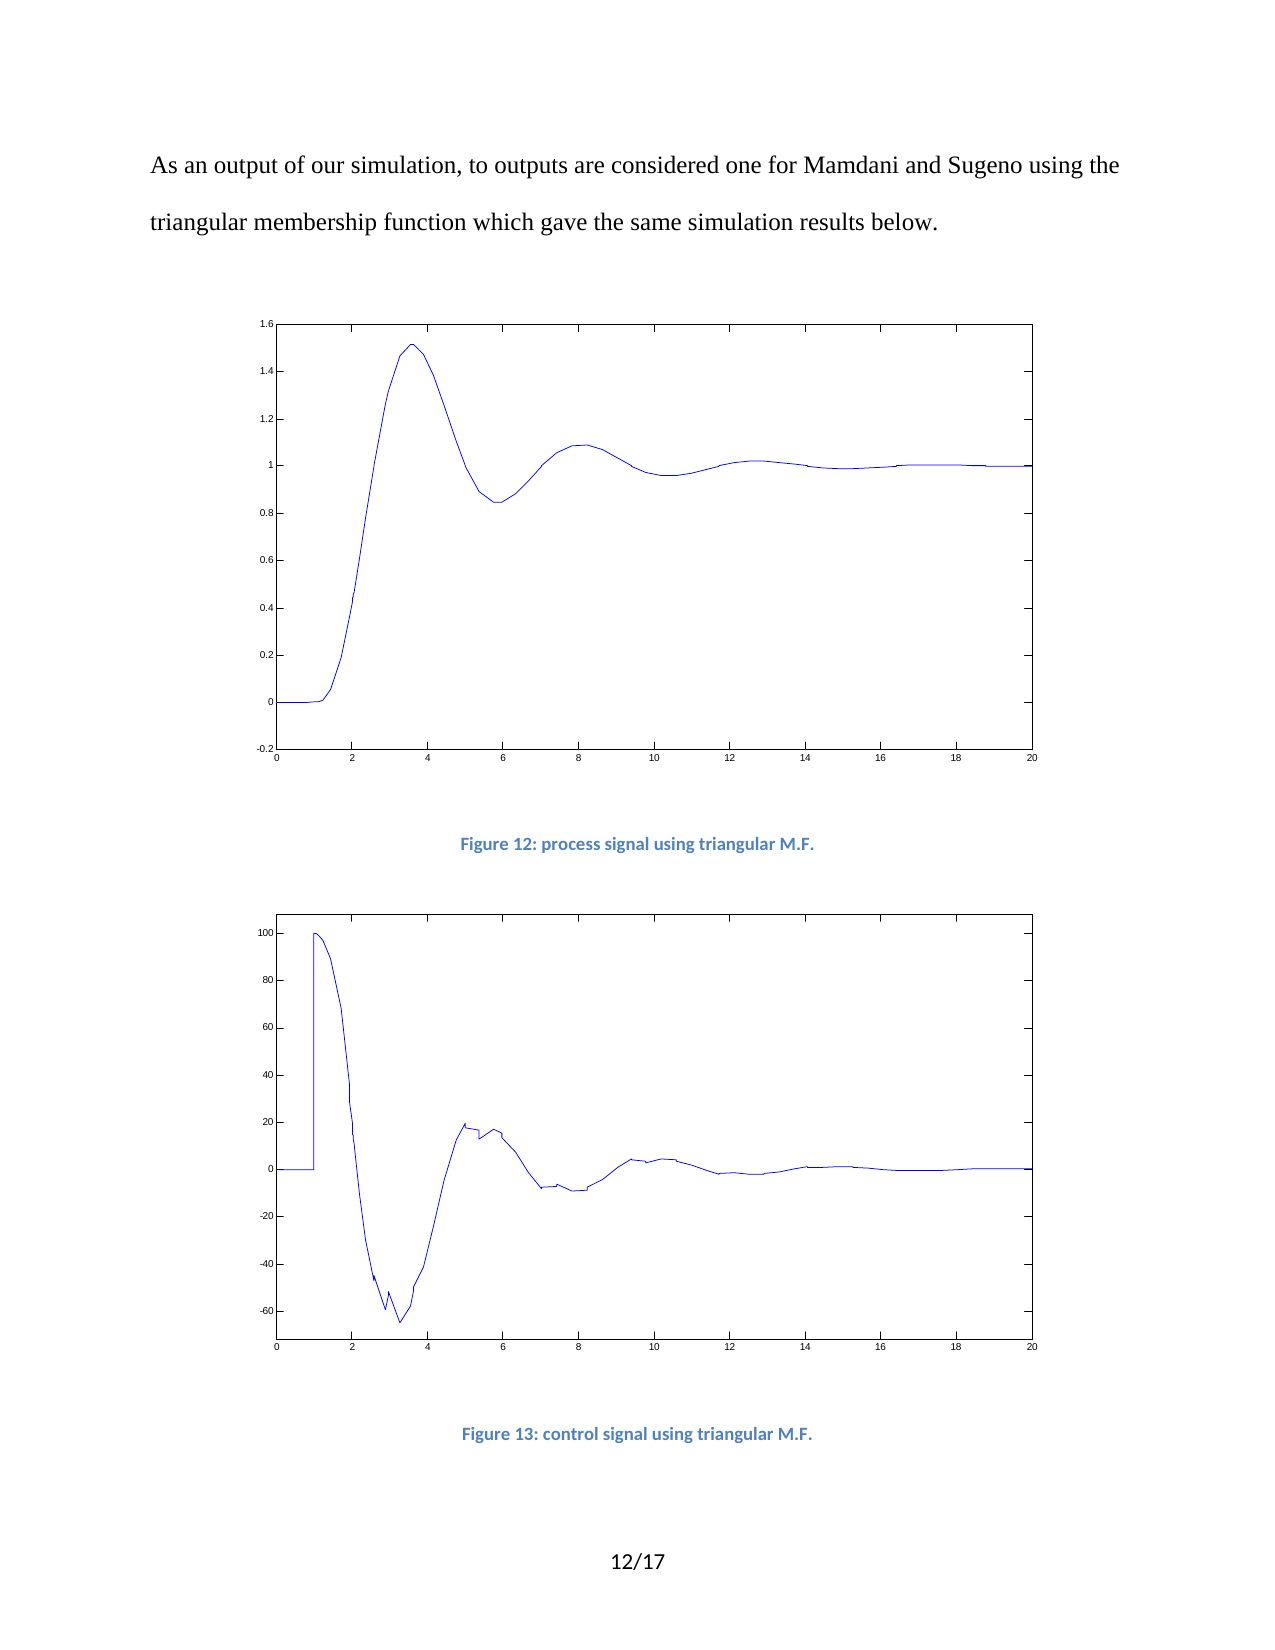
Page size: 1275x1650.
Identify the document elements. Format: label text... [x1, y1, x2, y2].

text Figure 12: process signal using triangular M.F. [150, 832, 1125, 855]
text As an output of our simulation, to outputs are considered one for Mamdani and Sugeno using the triangular membership function which gave the same simulation results below. [150, 150, 1125, 236]
text Figure 13: control signal using triangular M.F. [150, 1422, 1125, 1444]
